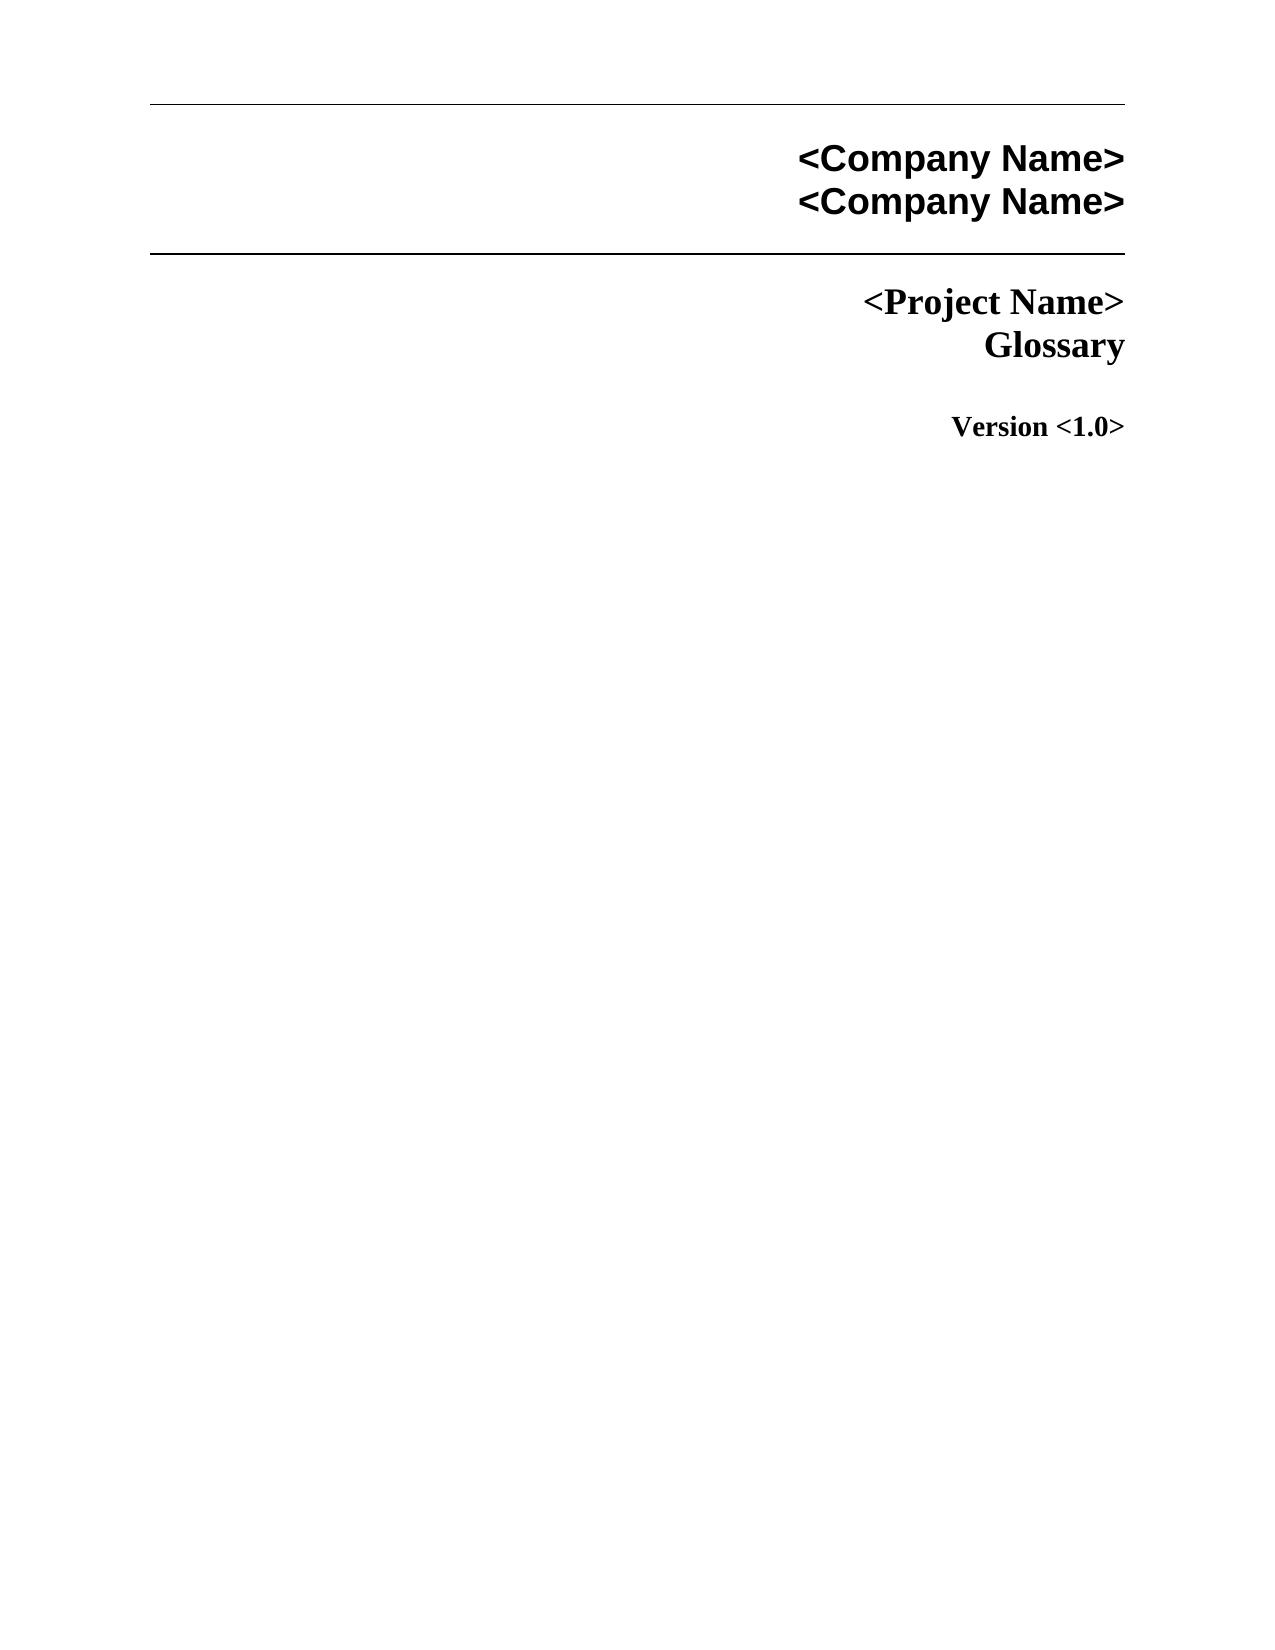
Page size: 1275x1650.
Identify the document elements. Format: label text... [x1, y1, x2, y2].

title Version <1.0> [150, 409, 1125, 443]
title <College Portal> [150, 280, 1125, 323]
title Glossary [150, 323, 1125, 366]
